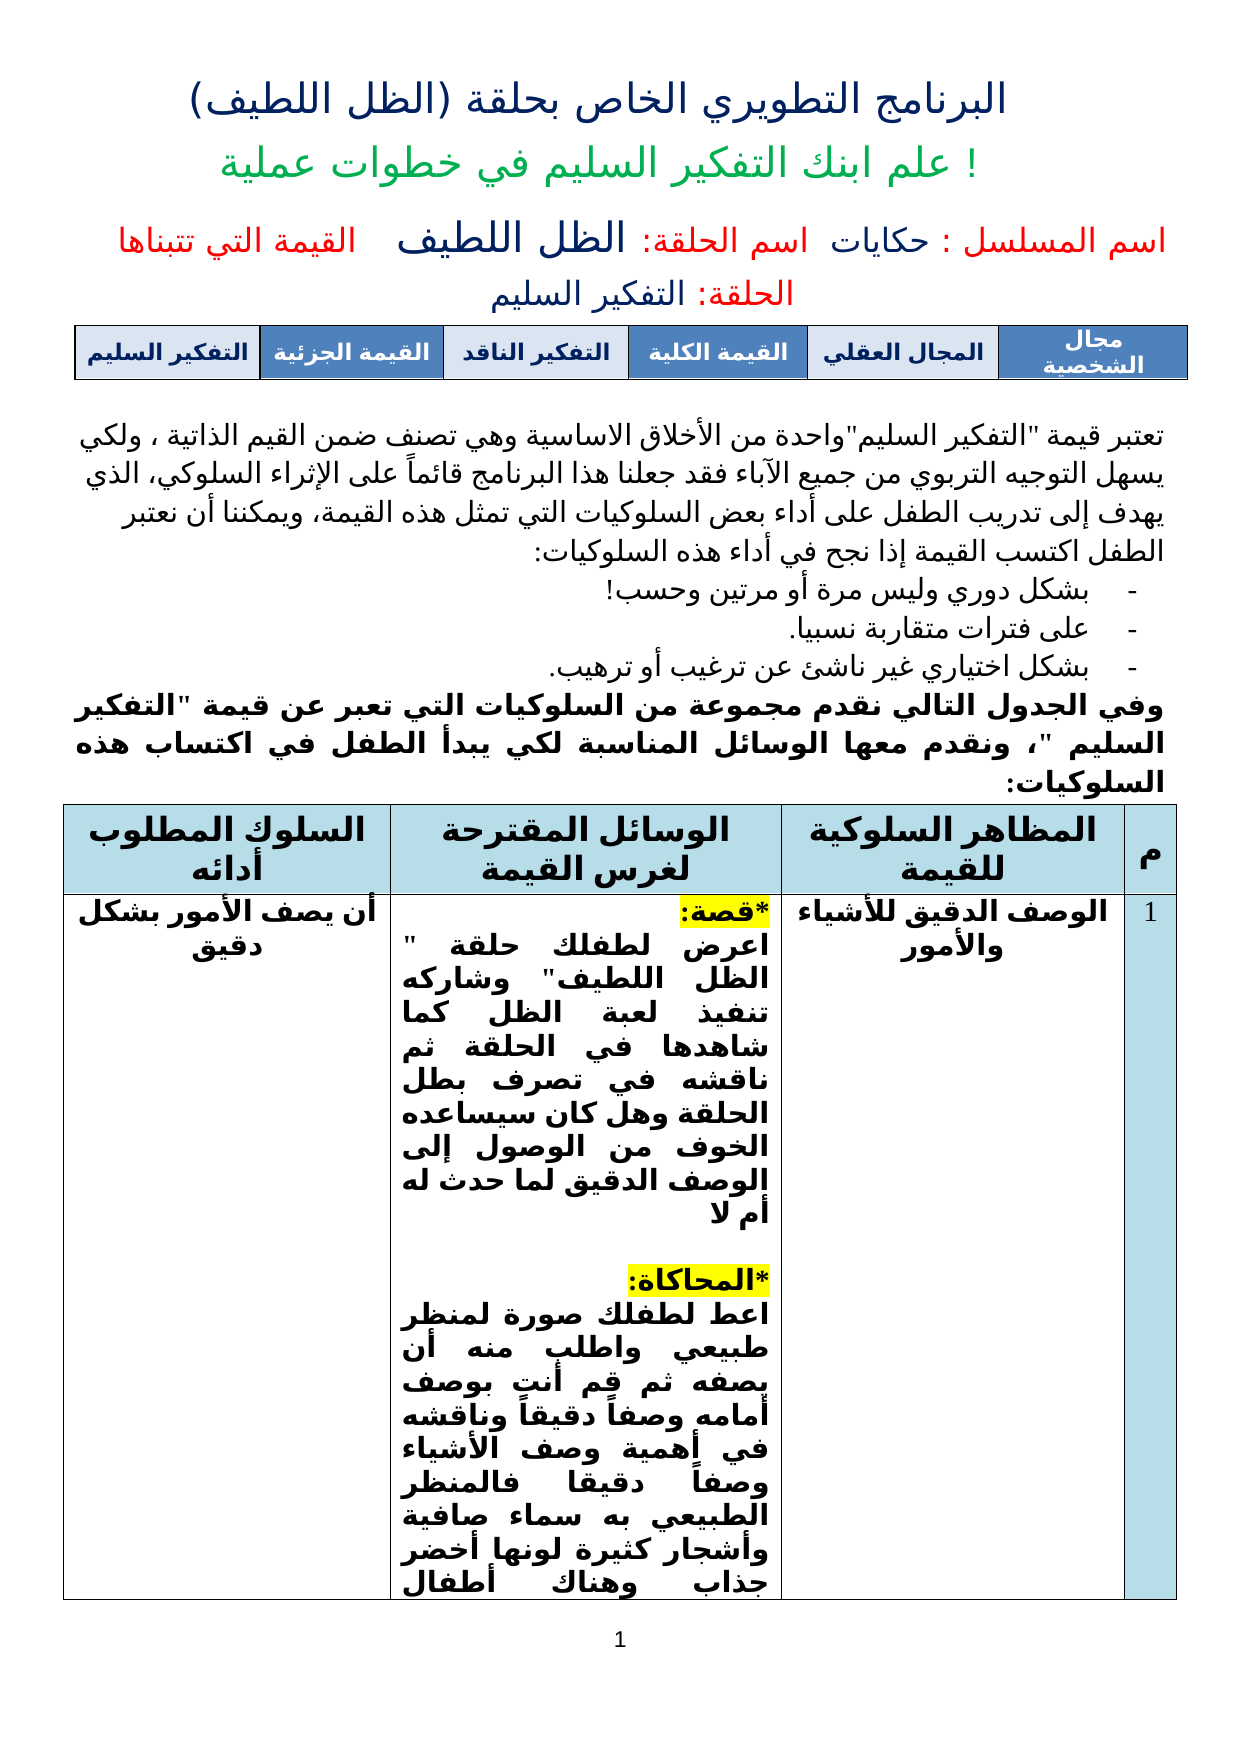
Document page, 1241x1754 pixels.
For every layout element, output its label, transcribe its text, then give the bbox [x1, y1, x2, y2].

table_header التفكير الناقد [444, 326, 628, 378]
table_header القيمة الجزئية [261, 326, 443, 378]
text اسم المسلسل : حكايات اسم الحلقة: الظل اللطيف القيمة التي تتبناها الحلقة: التفكير السليم [75, 214, 1209, 313]
table_header الوسائل المقترحة لغرس القيمة [391, 805, 781, 893]
table_header التفكير السليم [76, 326, 259, 378]
text علم ابنك التفكير السليم في خطوات عملية ! [31, 138, 1165, 187]
text تعتبر قيمة "التفكير السليم"واحدة من الأخلاق الاساسية وهي تصنف ضمن القيم الذاتية ، ولكي يسهل التوجيه التربوي من جميع الآباء فقد جعلنا هذا البرنامج قائماً على الإثراء السلوكي، الذي يهدف إلى تدريب الطفل على أداء بعض السلوكيات التي تمثل هذه القيمة، ويمكننا أن نعتبر الطفل اكتسب القيمة إذا نجح في أداء هذه السلوكيات: [75, 418, 1165, 567]
table_header السلوك المطلوب أدائه [64, 805, 390, 893]
table_header القيمة الكلية [629, 326, 807, 378]
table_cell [782, 895, 1124, 1599]
list بشكل اختياري غير ناشئ عن ترغيب أو ترهيب. [75, 649, 1128, 683]
text البرنامج التطويري الخاص بحلقة (الظل اللطيف) [31, 75, 1165, 123]
list بشكل دوري وليس مرة أو مرتين وحسب! [75, 572, 1128, 606]
text وفي الجدول التالي نقدم مجموعة من السلوكيات التي تعبر عن قيمة "التفكير السليم "، ونقدم معها الوسائل المناسبة لكي يبدأ الطفل في اكتساب هذه السلوكيات: [75, 688, 1165, 798]
table_cell 1 [1125, 895, 1176, 1599]
table_header مجال الشخصية [999, 326, 1187, 378]
table_header المجال العقلي [808, 326, 998, 378]
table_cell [391, 895, 781, 1599]
list على فترات متقاربة نسبيا. [75, 611, 1128, 644]
table_header م [1125, 805, 1176, 893]
table_header المظاهر السلوكية للقيمة [782, 805, 1124, 893]
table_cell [64, 895, 390, 1599]
